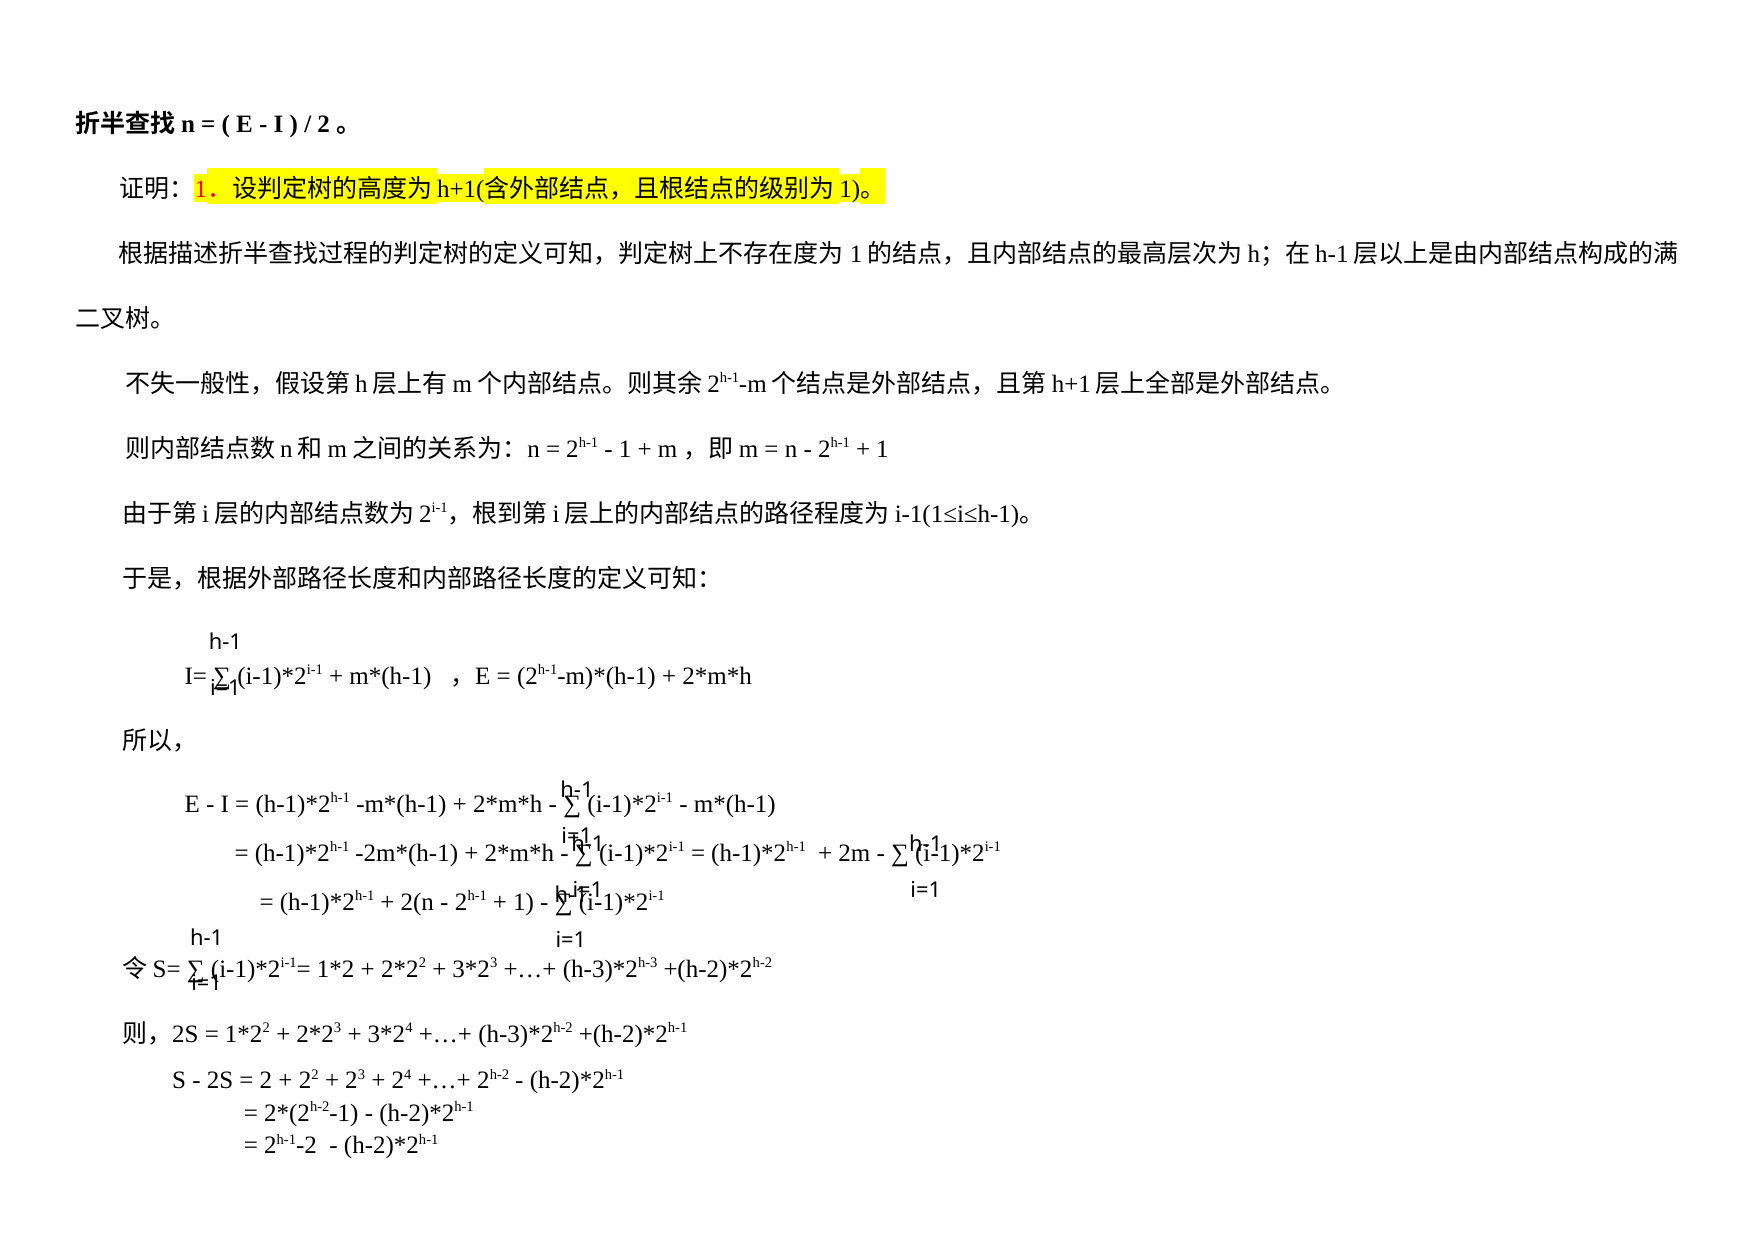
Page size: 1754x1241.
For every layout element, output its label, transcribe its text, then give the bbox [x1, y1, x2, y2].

text 所以， [97, 706, 1679, 771]
text 则，2S = 1*22 + 2*23 + 3*24 +…+ (h-3)*2h-2 +(h-2)*2h-1 [97, 999, 1679, 1064]
text = 2h-1-2 - (h-2)*2h-1 [97, 1129, 1679, 1161]
text E - I = (h-1)*2h-1 -m*(h-1) + 2*m*h - ∑ (i-1)*2i-1 - m*(h-1) [97, 787, 1679, 820]
text 不失一般性，假设第h层上有m个内部结点。则其余2h-1-m个结点是外部结点，且第h+1层上全部是外部结点。 [75, 349, 1679, 414]
text 令 S= ∑ (i-1)*2i-1= 1*2 + 2*22 + 3*23 +…+ (h-3)*2h-3 +(h-2)*2h-2 [97, 934, 1679, 999]
text 证明：1．设判定树的高度为h+1(含外部结点，且根结点的级别为1)。 [75, 154, 1679, 219]
text 由于第i层的内部结点数为2i-1，根到第i层上的内部结点的路径程度为i-1(1≤i≤h-1)。 [97, 479, 1679, 544]
text 则内部结点数n和m之间的关系为：n = 2h-1 - 1 + m ，即m = n - 2h-1 + 1 [75, 414, 1679, 479]
text = (h-1)*2h-1 -2m*(h-1) + 2*m*h - ∑ (i-1)*2i-1 = (h-1)*2h-1 + 2m - ∑ (i-1)*2i-1 [97, 836, 1679, 869]
text 根据描述折半查找过程的判定树的定义可知，判定树上不存在度为1的结点，且内部结点的最高层次为h；在h-1层以上是由内部结点构成的满二叉树。 [75, 219, 1679, 349]
text 折半查找 n = ( E - I ) / 2 。 [75, 89, 1679, 154]
text 于是，根据外部路径长度和内部路径长度的定义可知： [97, 544, 1679, 609]
text S - 2S = 2 + 22 + 23 + 24 +…+ 2h-2 - (h-2)*2h-1 [97, 1064, 1679, 1096]
text I= ∑ (i-1)*2i-1 + m*(h-1) ，E = (2h-1-m)*(h-1) + 2*m*h [97, 641, 1679, 706]
text = (h-1)*2h-1 + 2(n - 2h-1 + 1) - ∑ (i-1)*2i-1 [97, 885, 1679, 917]
text = 2*(2h-2-1) - (h-2)*2h-1 [97, 1096, 1679, 1129]
